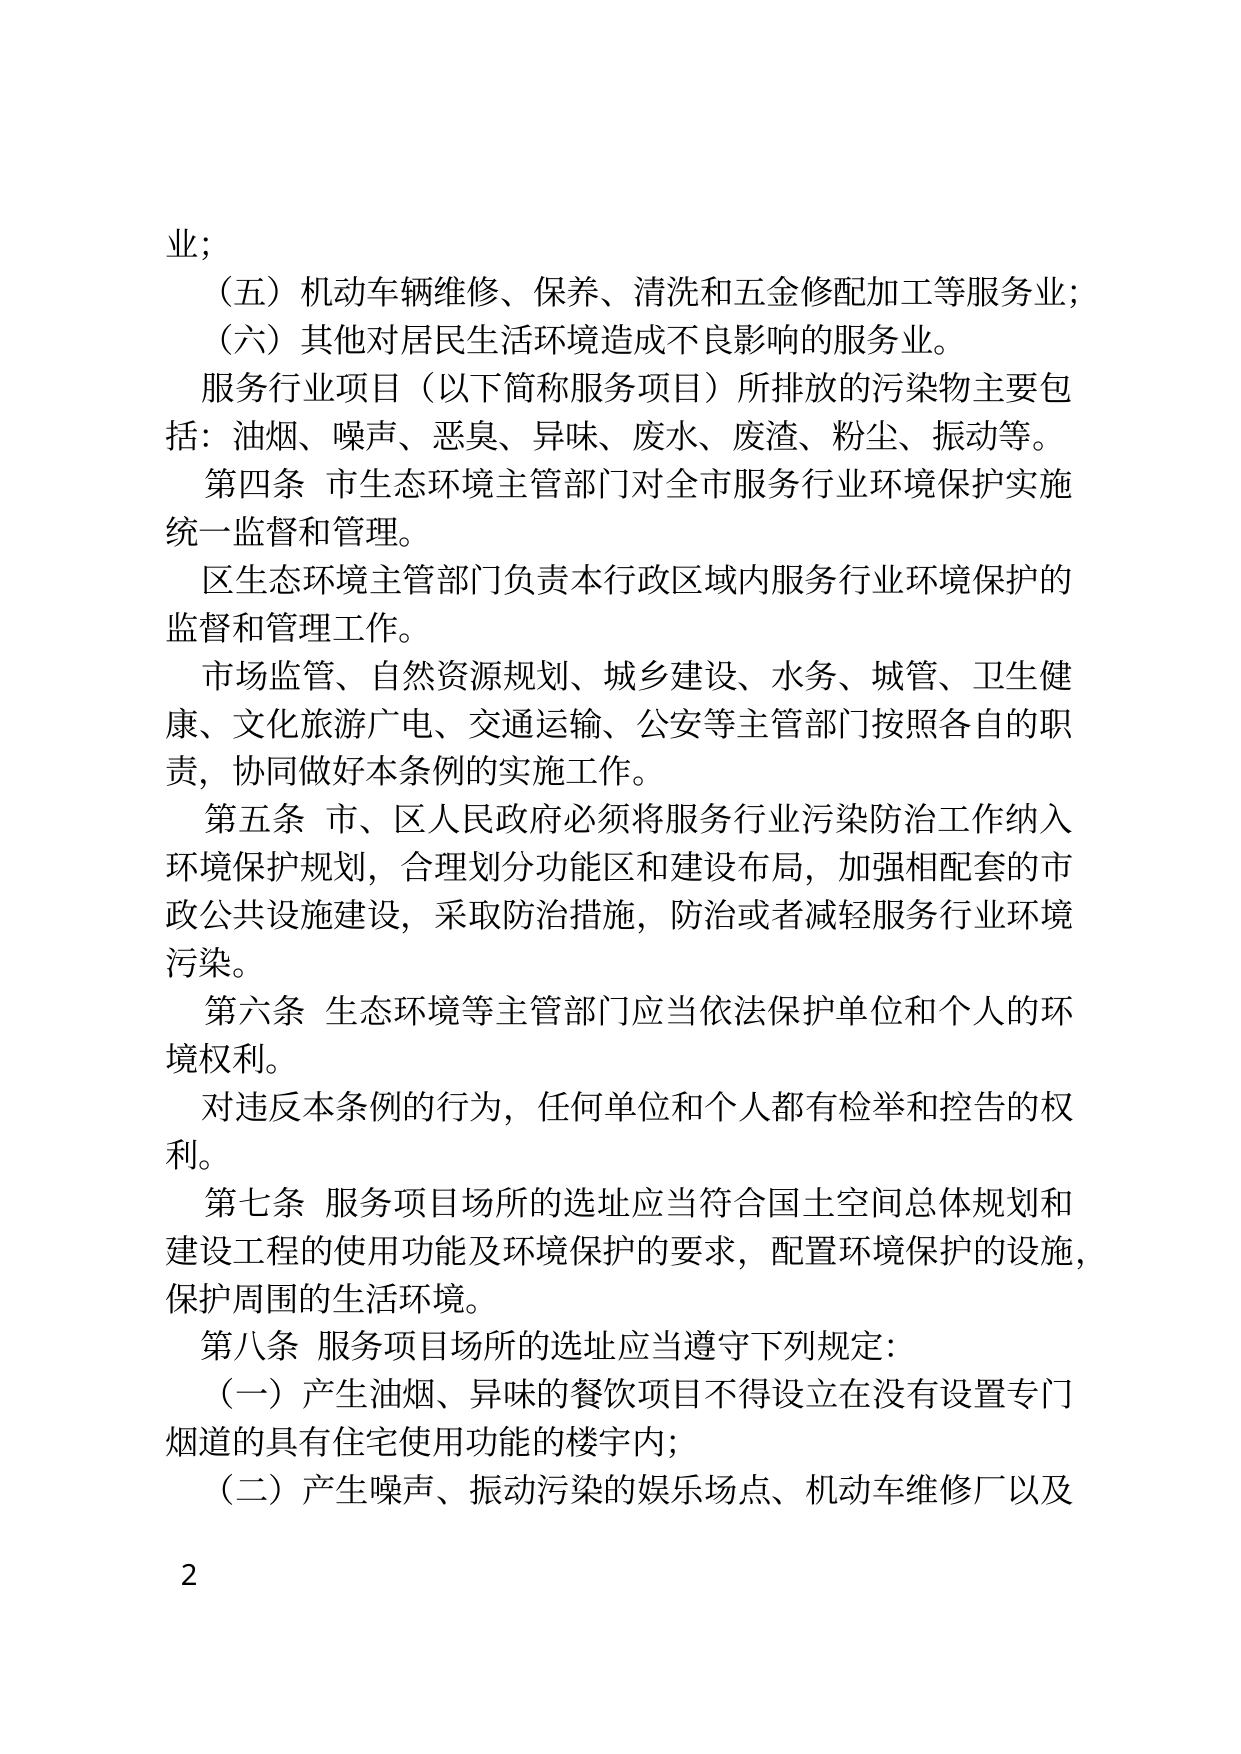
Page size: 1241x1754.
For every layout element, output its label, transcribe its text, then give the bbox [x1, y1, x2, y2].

text 第七条 服务项目场所的选址应当符合国土空间总体规划和建设工程的使用功能及环境保护的要求，配置环境保护的设施，保护周围的生活环境。 [165, 1177, 1075, 1321]
text 服务行业项目（以下简称服务项目）所排放的污染物主要包括：油烟、噪声、恶臭、异味、废水、废渣、粉尘、振动等。 [165, 362, 1075, 458]
text 第五条 市、区人民政府必须将服务行业污染防治工作纳入环境保护规划，合理划分功能区和建设布局，加强相配套的市政公共设施建设，采取防治措施，防治或者减轻服务行业环境污染。 [165, 793, 1075, 985]
text 第八条 服务项目场所的选址应当遵守下列规定： [165, 1321, 1075, 1368]
text （一）产生油烟、异味的餐饮项目不得设立在没有设置专门烟道的具有住宅使用功能的楼宇内； [165, 1368, 1075, 1464]
text 第四条 市生态环境主管部门对全市服务行业环境保护实施统一监督和管理。 [165, 458, 1075, 554]
text （五）机动车辆维修、保养、清洗和五金修配加工等服务业； [165, 266, 1075, 314]
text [165, 218, 1075, 266]
text 市场监管、自然资源规划、城乡建设、水务、城管、卫生健康、文化旅游广电、交通运输、公安等主管部门按照各自的职责，协同做好本条例的实施工作。 [165, 650, 1075, 793]
text 第六条 生态环境等主管部门应当依法保护单位和个人的环境权利。 [165, 985, 1075, 1081]
text 区生态环境主管部门负责本行政区域内服务行业环境保护的监督和管理工作。 [165, 554, 1075, 650]
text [165, 1464, 1075, 1512]
text （六）其他对居民生活环境造成不良影响的服务业。 [165, 314, 1075, 362]
text 对违反本条例的行为，任何单位和个人都有检举和控告的权利。 [165, 1081, 1075, 1177]
